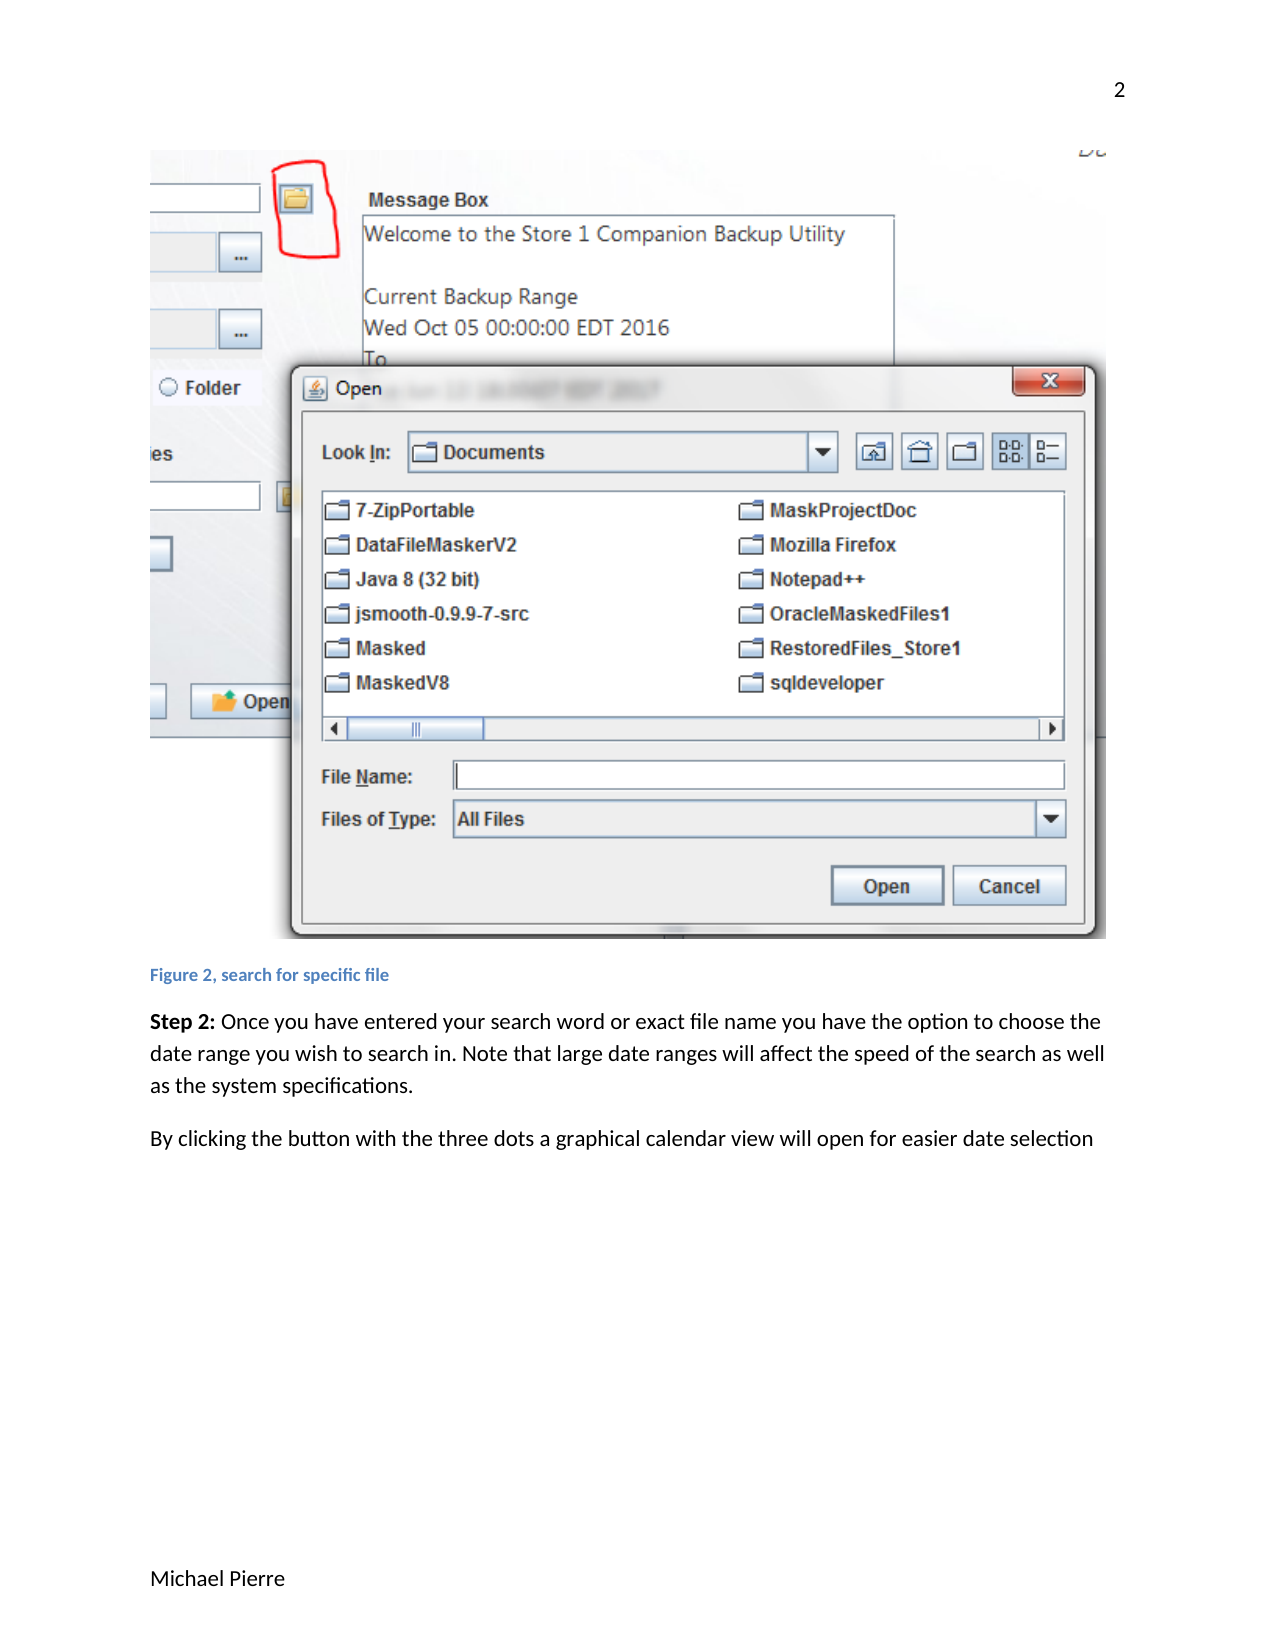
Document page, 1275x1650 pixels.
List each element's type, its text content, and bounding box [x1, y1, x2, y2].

picture [150, 150, 1106, 939]
text Step 2: Once you have entered your search word or exact file name you have the option to choose the date range you wish to search in. Note that large date ranges will affect the speed of the search as well as the system specifications. [150, 1007, 1125, 1099]
text By clicking the button with the three dots a graphical calendar view will open for easier date selection [150, 1124, 1125, 1152]
text Figure 2, search for specific file [150, 963, 1125, 986]
